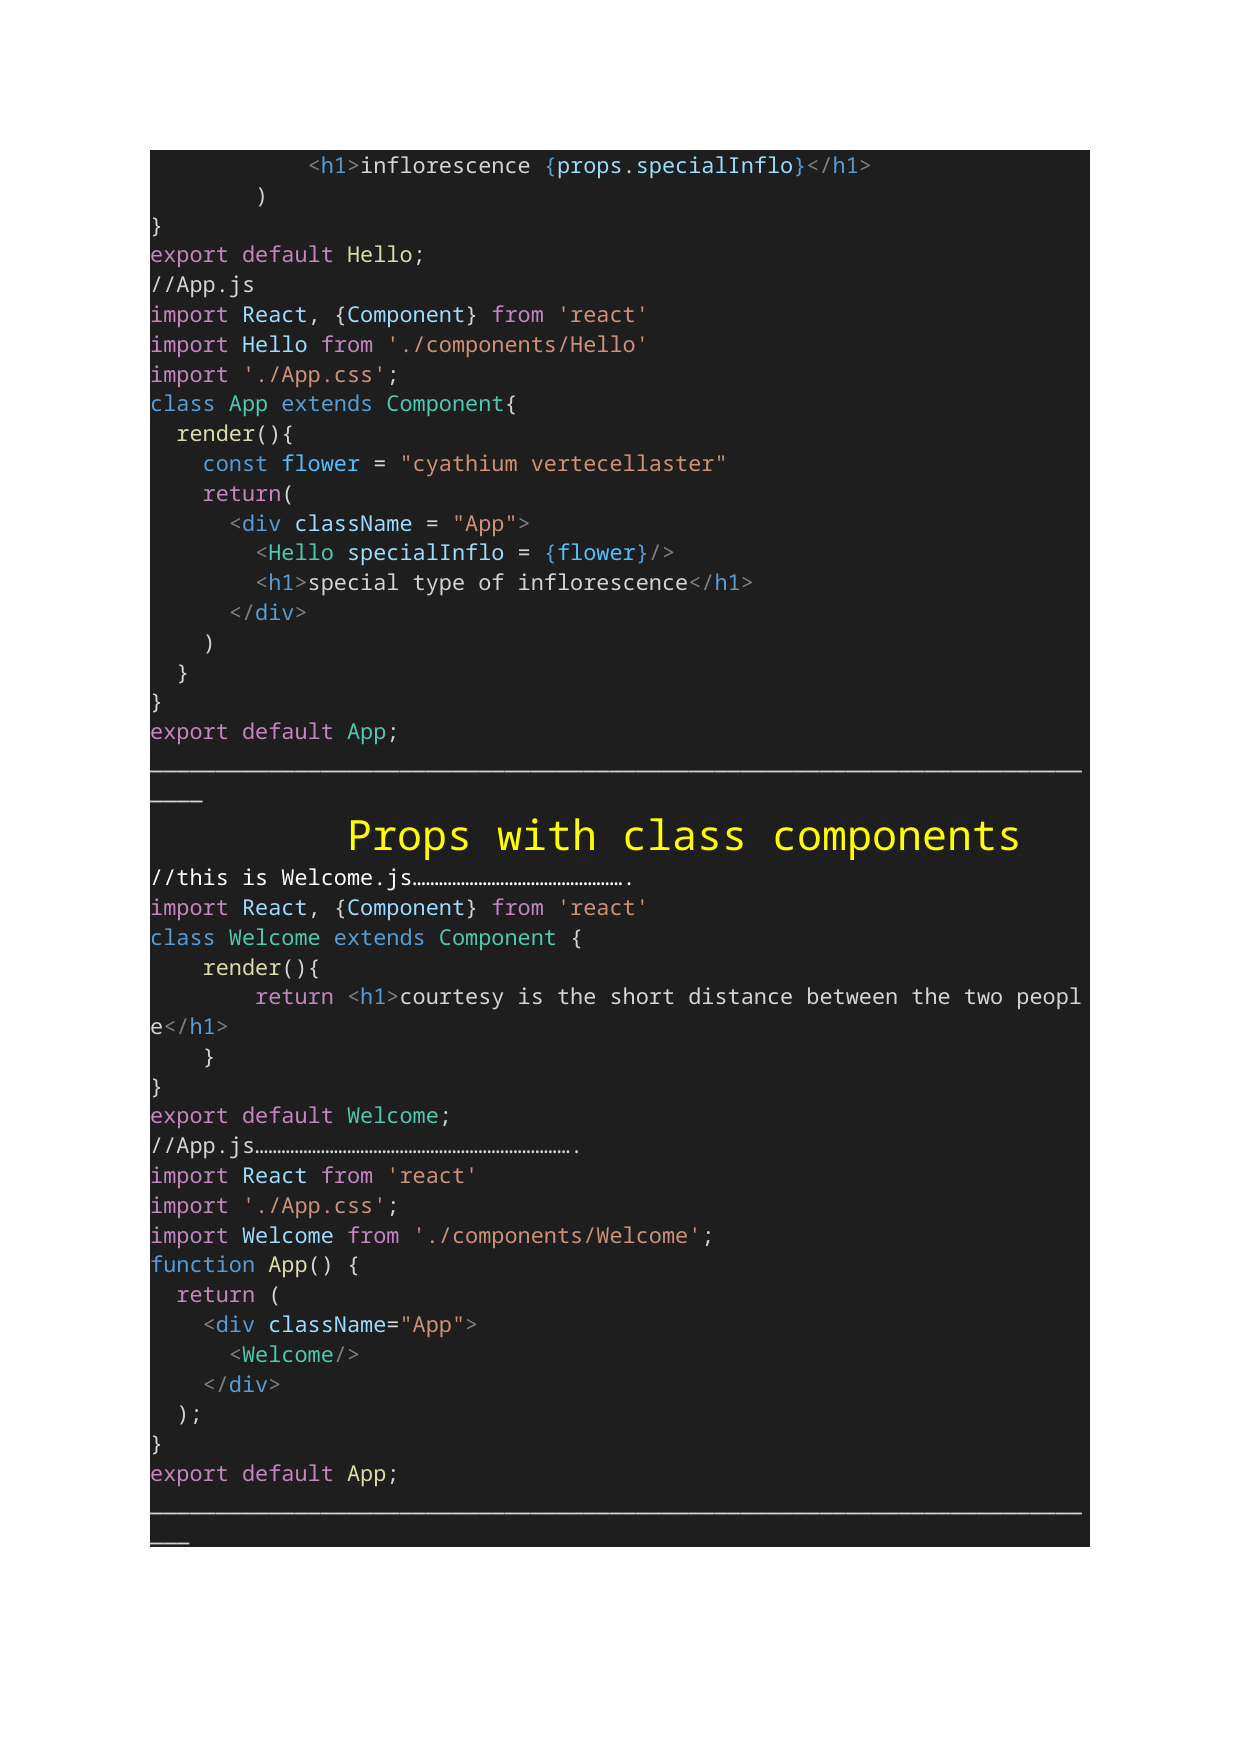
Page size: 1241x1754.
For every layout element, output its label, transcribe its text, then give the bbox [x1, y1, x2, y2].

text export default Hello; [150, 239, 1090, 269]
text Props with class components [150, 805, 1090, 862]
text //App.js [150, 269, 1090, 299]
text } [150, 1428, 1090, 1458]
text import React, {Component} from 'react' [150, 299, 1090, 329]
text <div className="App"> [150, 1309, 1090, 1339]
text return( [150, 478, 1090, 507]
text } [150, 209, 1090, 239]
text <Hello specialInflo = {flower}/> [150, 537, 1090, 567]
text } [150, 686, 1090, 716]
text ___________________________________________________________________________ [150, 746, 1090, 805]
text import './App.css'; [150, 358, 1090, 388]
text class App extends Component{ [150, 388, 1090, 418]
text ) [150, 627, 1090, 656]
text const flower = "cyathium vertecellaster" [150, 448, 1090, 478]
text import './App.css'; [150, 1190, 1090, 1220]
text import Hello from './components/Hello' [150, 329, 1090, 358]
text ); [150, 1398, 1090, 1428]
text </div> [150, 1369, 1090, 1398]
text render(){ [150, 952, 1090, 981]
text export default Welcome; [150, 1101, 1090, 1130]
text //App.js………………………………………………………………. [150, 1130, 1090, 1160]
text <Welcome/> [150, 1339, 1090, 1369]
text return ( [150, 1279, 1090, 1309]
text export default App; [150, 716, 1090, 746]
text <h1>inflorescence {props.specialInflo}</h1> [150, 150, 1090, 180]
text <div className = "App"> [150, 507, 1090, 537]
text import React from 'react' [150, 1160, 1090, 1190]
text //this is Welcome.js…………………………………………. [150, 862, 1090, 892]
text class Welcome extends Component { [150, 922, 1090, 952]
text <h1>special type of inflorescence</h1> [150, 567, 1090, 597]
text } [150, 1041, 1090, 1071]
text render(){ [150, 418, 1090, 448]
text import React, {Component} from 'react' [150, 892, 1090, 922]
text return <h1>courtesy is the short distance between the two people</h1> [150, 981, 1090, 1041]
text </div> [150, 597, 1090, 627]
text } [150, 1071, 1090, 1101]
text import Welcome from './components/Welcome'; [150, 1220, 1090, 1249]
text function App() { [150, 1249, 1090, 1279]
text __________________________________________________________________________ [150, 1488, 1090, 1547]
text } [150, 656, 1090, 686]
text ) [150, 180, 1090, 209]
text export default App; [150, 1458, 1090, 1488]
